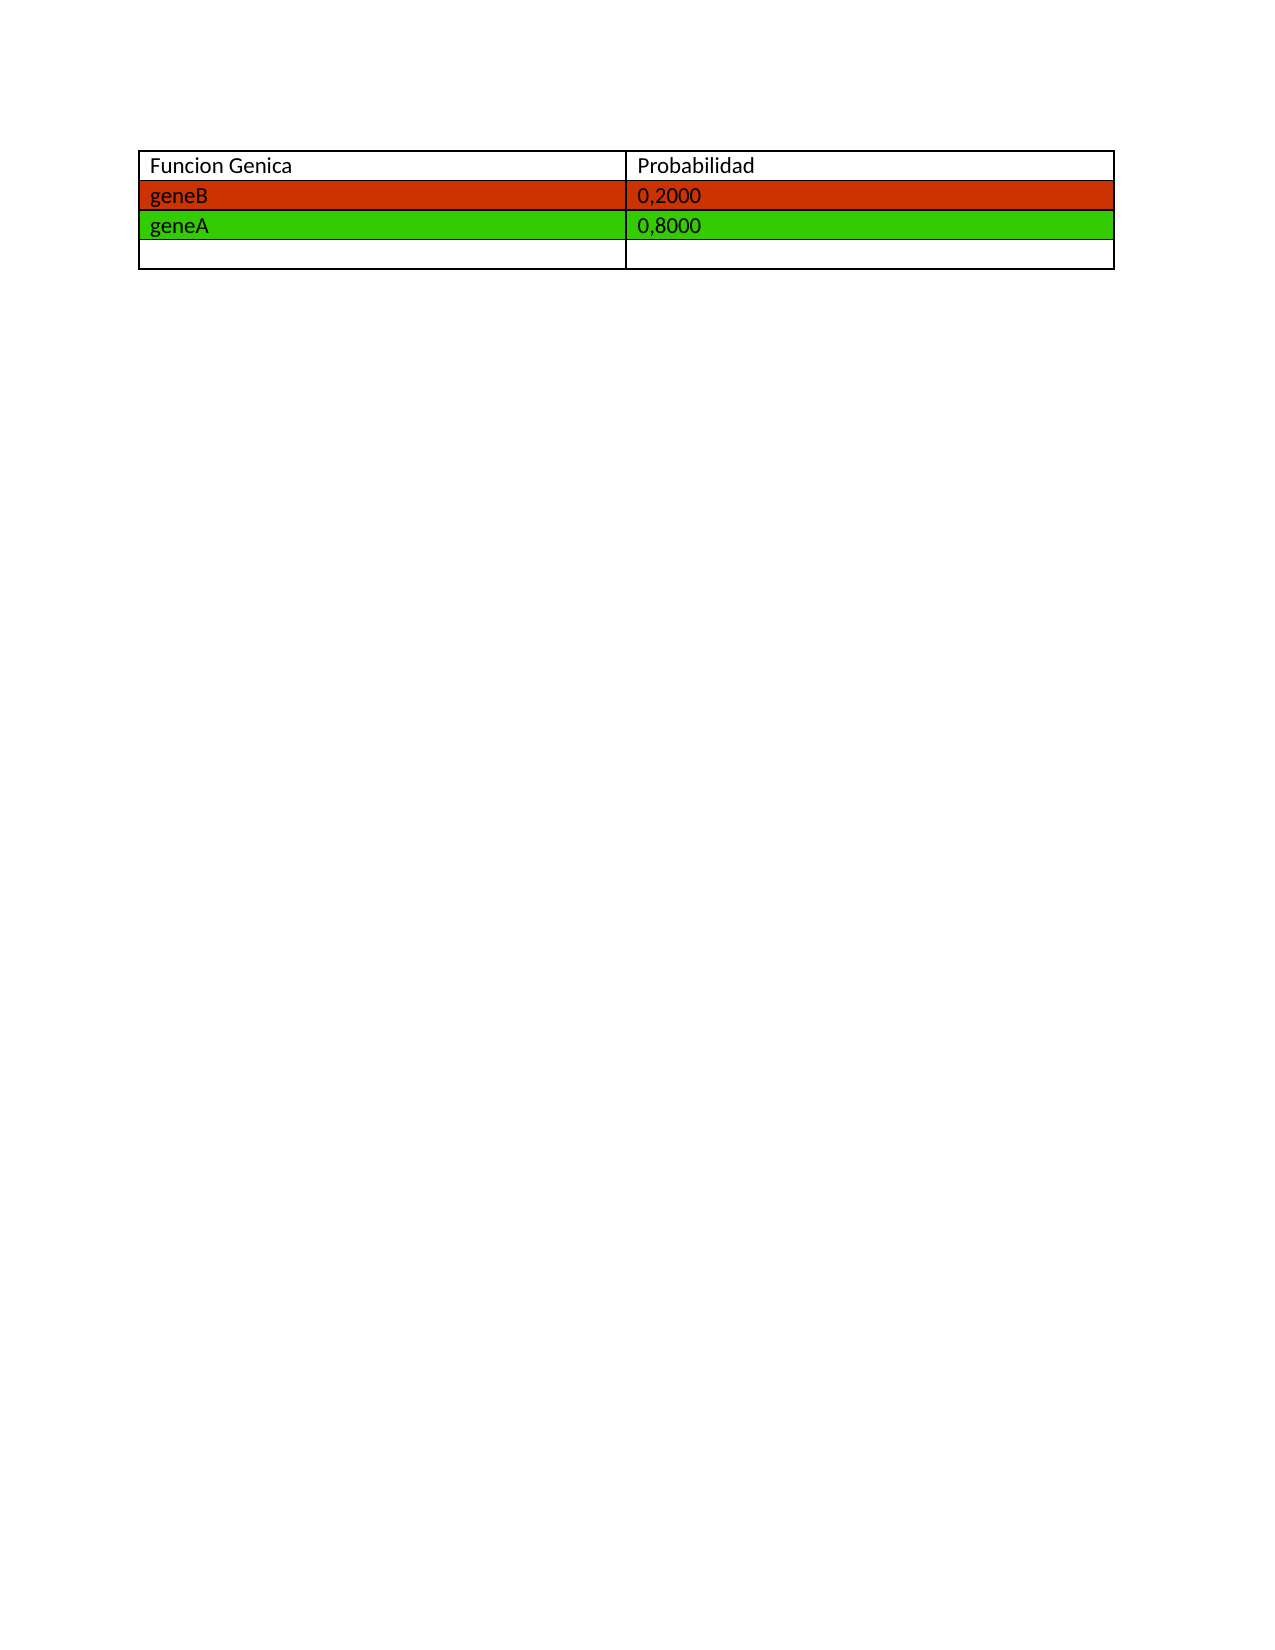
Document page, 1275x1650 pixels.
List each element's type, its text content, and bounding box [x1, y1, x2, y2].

table_header Probabilidad [627, 152, 1113, 179]
table_cell 0,8000 [627, 211, 1113, 239]
table_cell geneA [140, 211, 625, 239]
table_cell [627, 240, 1113, 268]
table_cell geneB [140, 181, 625, 209]
table_cell 0,2000 [627, 181, 1113, 209]
table_header Funcion Genica [140, 152, 625, 179]
table_cell [140, 240, 625, 268]
